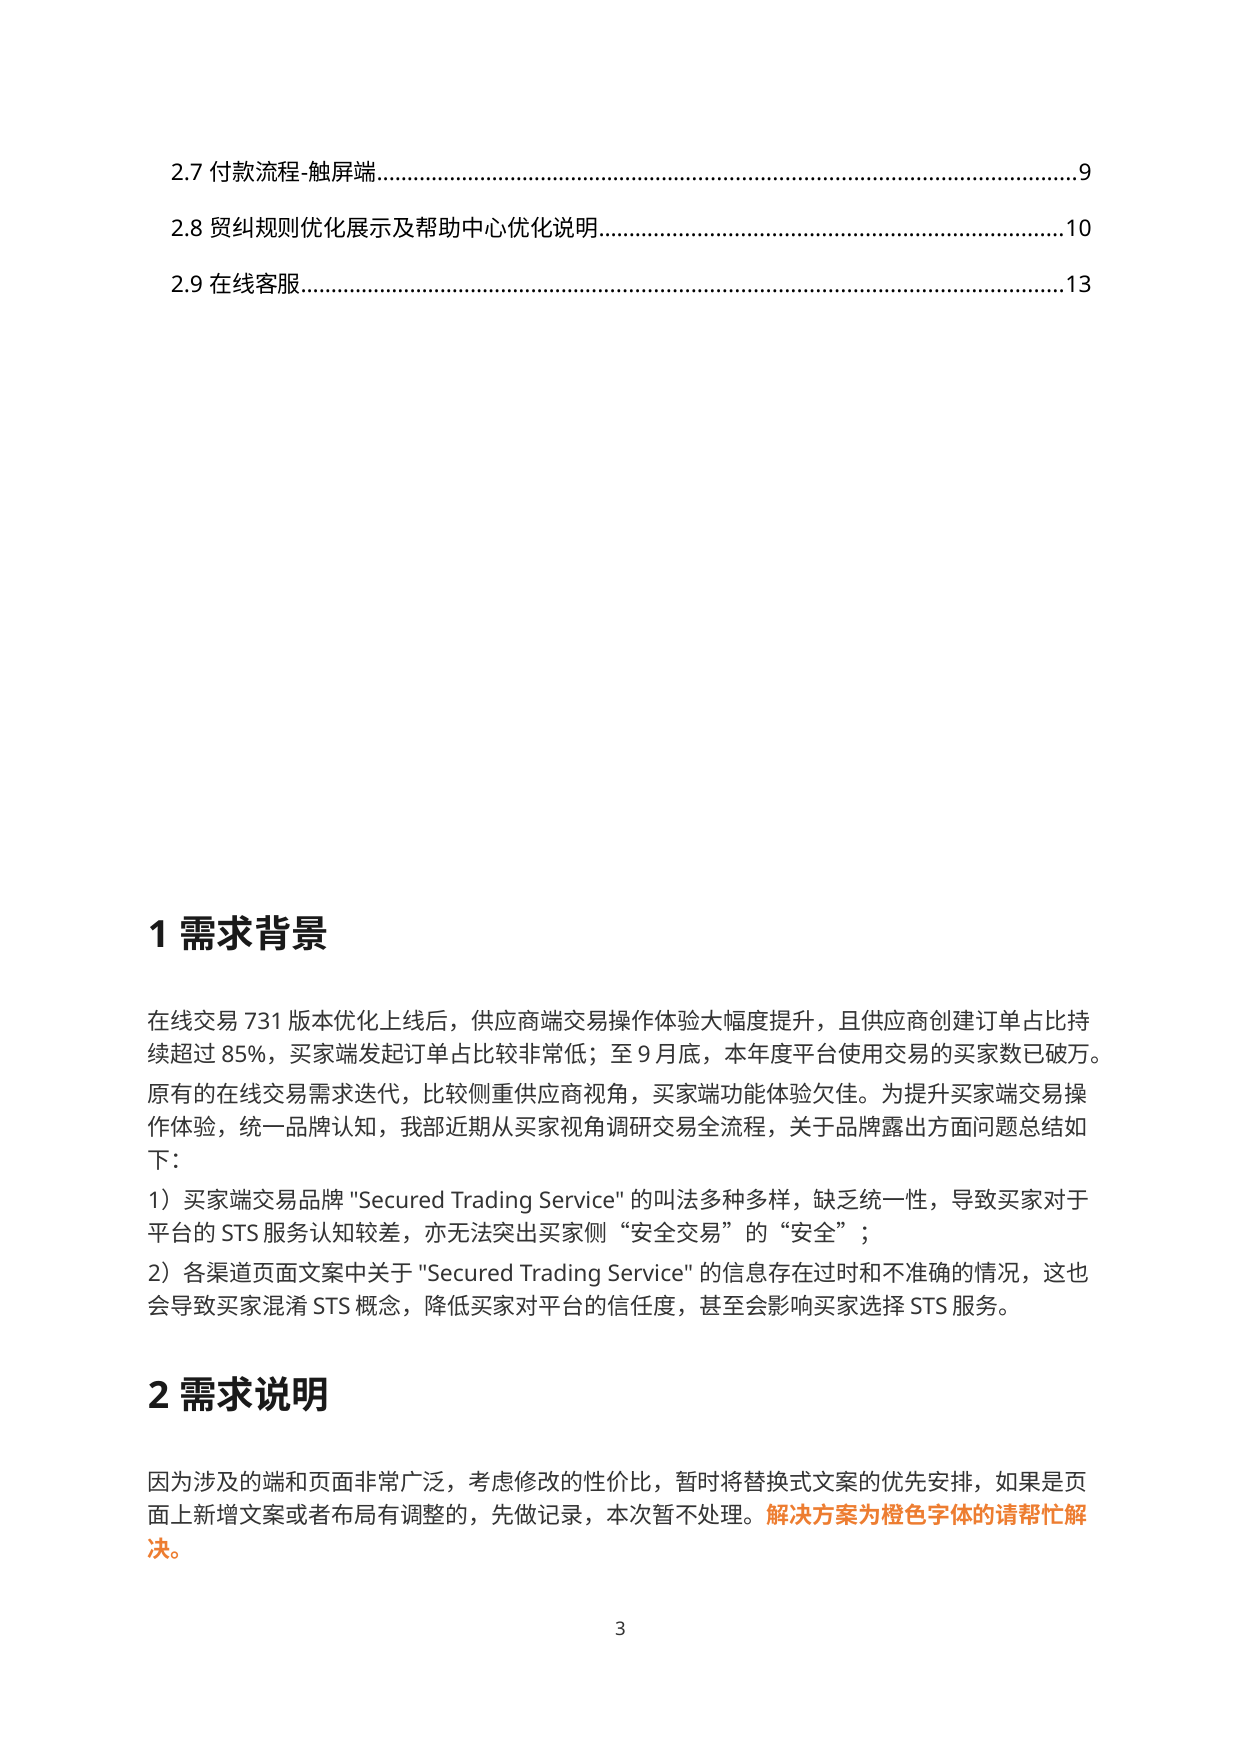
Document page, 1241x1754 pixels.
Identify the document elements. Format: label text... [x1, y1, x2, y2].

text 1）买家端交易品牌 "Secured Trading Service" 的叫法多种多样，缺乏统一性，导致买家对于平台的STS服务认知较差，亦无法突出买家侧“安全交易”的“安全”； [148, 1182, 1093, 1248]
text 原有的在线交易需求迭代，比较侧重供应商视角，买家端功能体验欠佳。为提升买家端交易操作体验，统一品牌认知，我部近期从买家视角调研交易全流程，关于品牌露出方面问题总结如下： [148, 1076, 1093, 1176]
text 因为涉及的端和页面非常广泛，考虑修改的性价比，暂时将替换式文案的优先安排，如果是页面上新增文案或者布局有调整的，先做记录，本次暂不处理。解决方案为橙色字体的请帮忙解决。 [148, 1464, 1093, 1564]
text 在线交易731版本优化上线后，供应商端交易操作体验大幅度提升，且供应商创建订单占比持续超过85%，买家端发起订单占比较非常低；至9月底，本年度平台使用交易的买家数已破万。 [148, 1003, 1093, 1069]
subtitle 1 需求背景 [148, 904, 1093, 958]
subtitle 2 需求说明 [148, 1365, 1093, 1419]
text 2）各渠道页面文案中关于 "Secured Trading Service" 的信息存在过时和不准确的情况，这也会导致买家混淆STS概念，降低买家对平台的信任度，甚至会影响买家选择STS服务。 [148, 1255, 1093, 1321]
text 2.7 付款流程-触屏端 9 [171, 149, 1093, 192]
text 2.9 在线客服 13 [171, 261, 1093, 303]
text 2.8 贸纠规则优化展示及帮助中心优化说明 10 [171, 205, 1093, 248]
